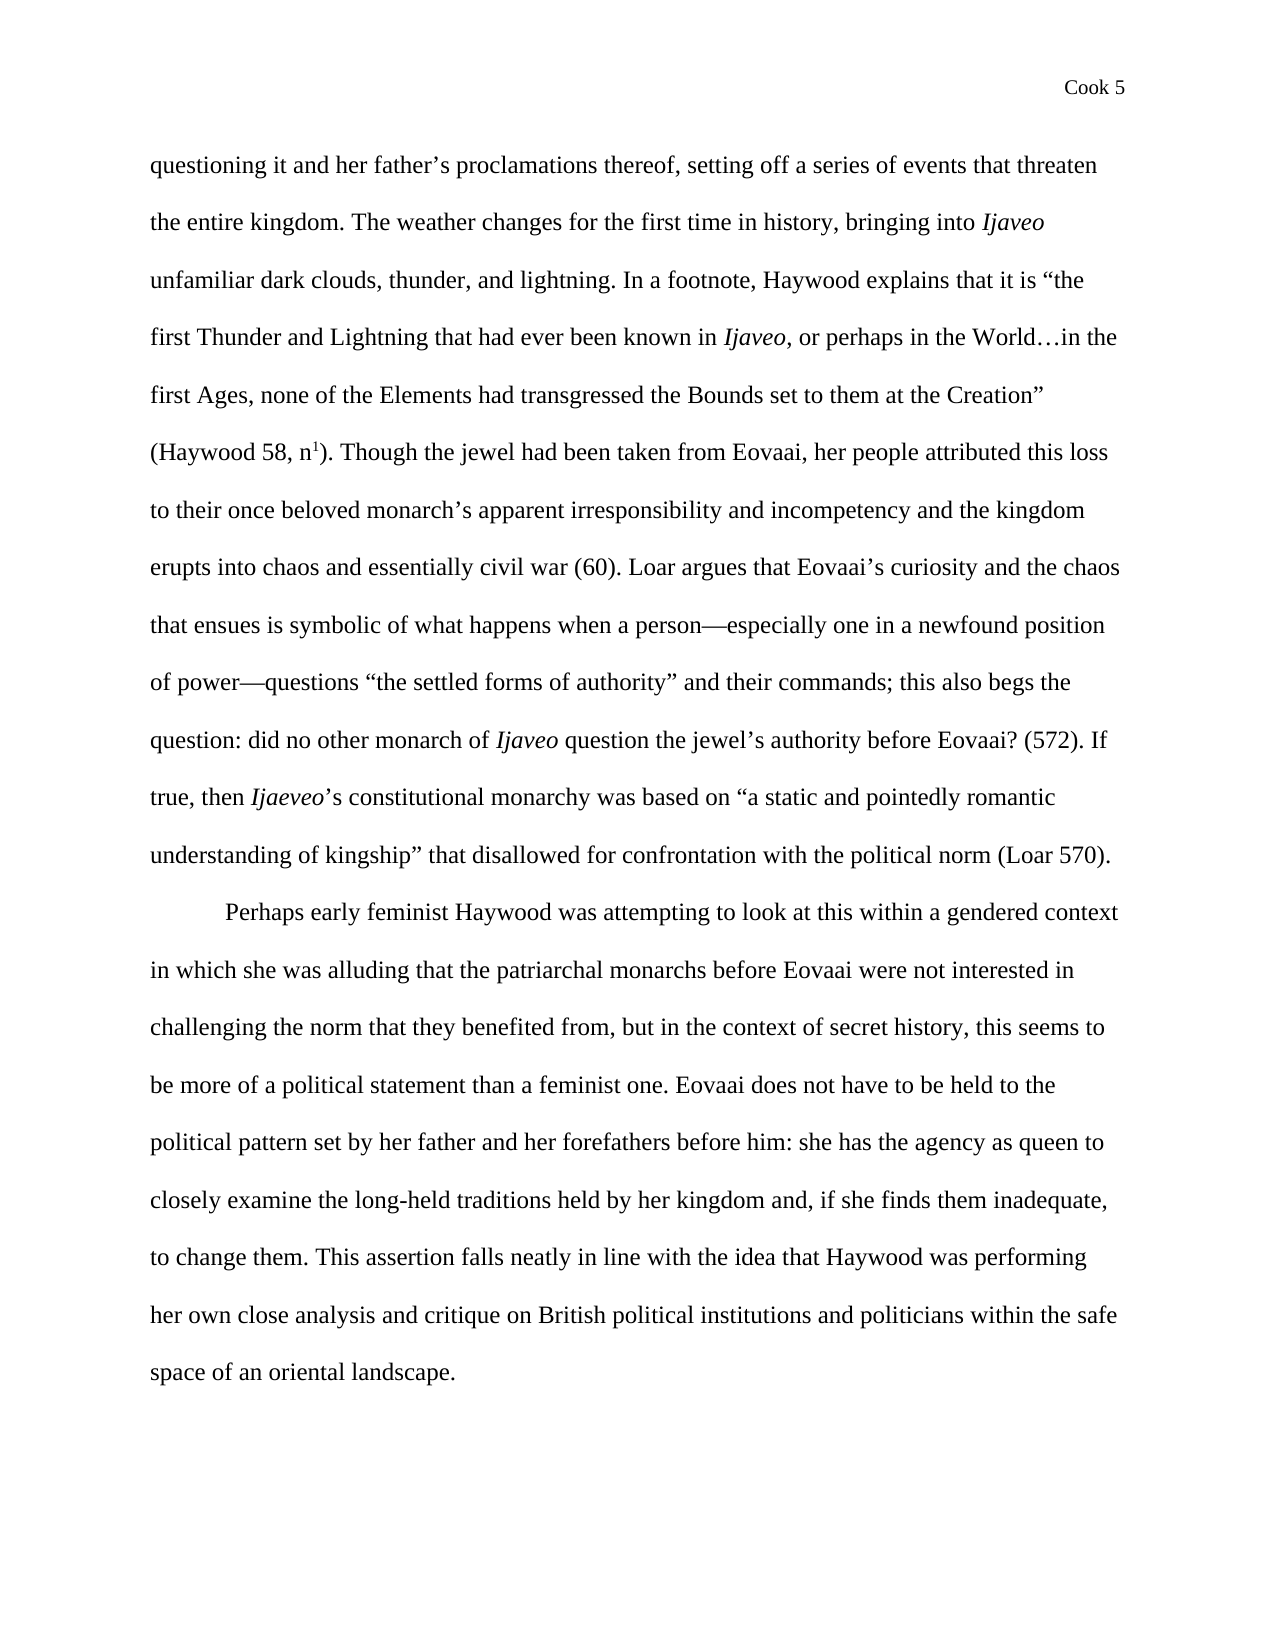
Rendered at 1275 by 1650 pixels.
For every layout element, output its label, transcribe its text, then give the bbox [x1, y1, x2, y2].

text Perhaps early feminist Haywood was attempting to look at this within a gendered context in which she was alluding that the patriarchal monarchs before Eovaai were not interested in challenging the norm that they benefited from, but in the context of secret history, this seems to be more of a political statement than a feminist one. Eovaai does not have to be held to the political pattern set by her father and her forefathers before him: she has the agency as queen to closely examine the long-held traditions held by her kingdom and, if she finds them inadequate, to change them. This assertion falls neatly in line with the idea that Haywood was performing her own close analysis and critique on British political institutions and politicians within the safe space of an oriental landscape. [150, 897, 1125, 1386]
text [150, 150, 1125, 869]
